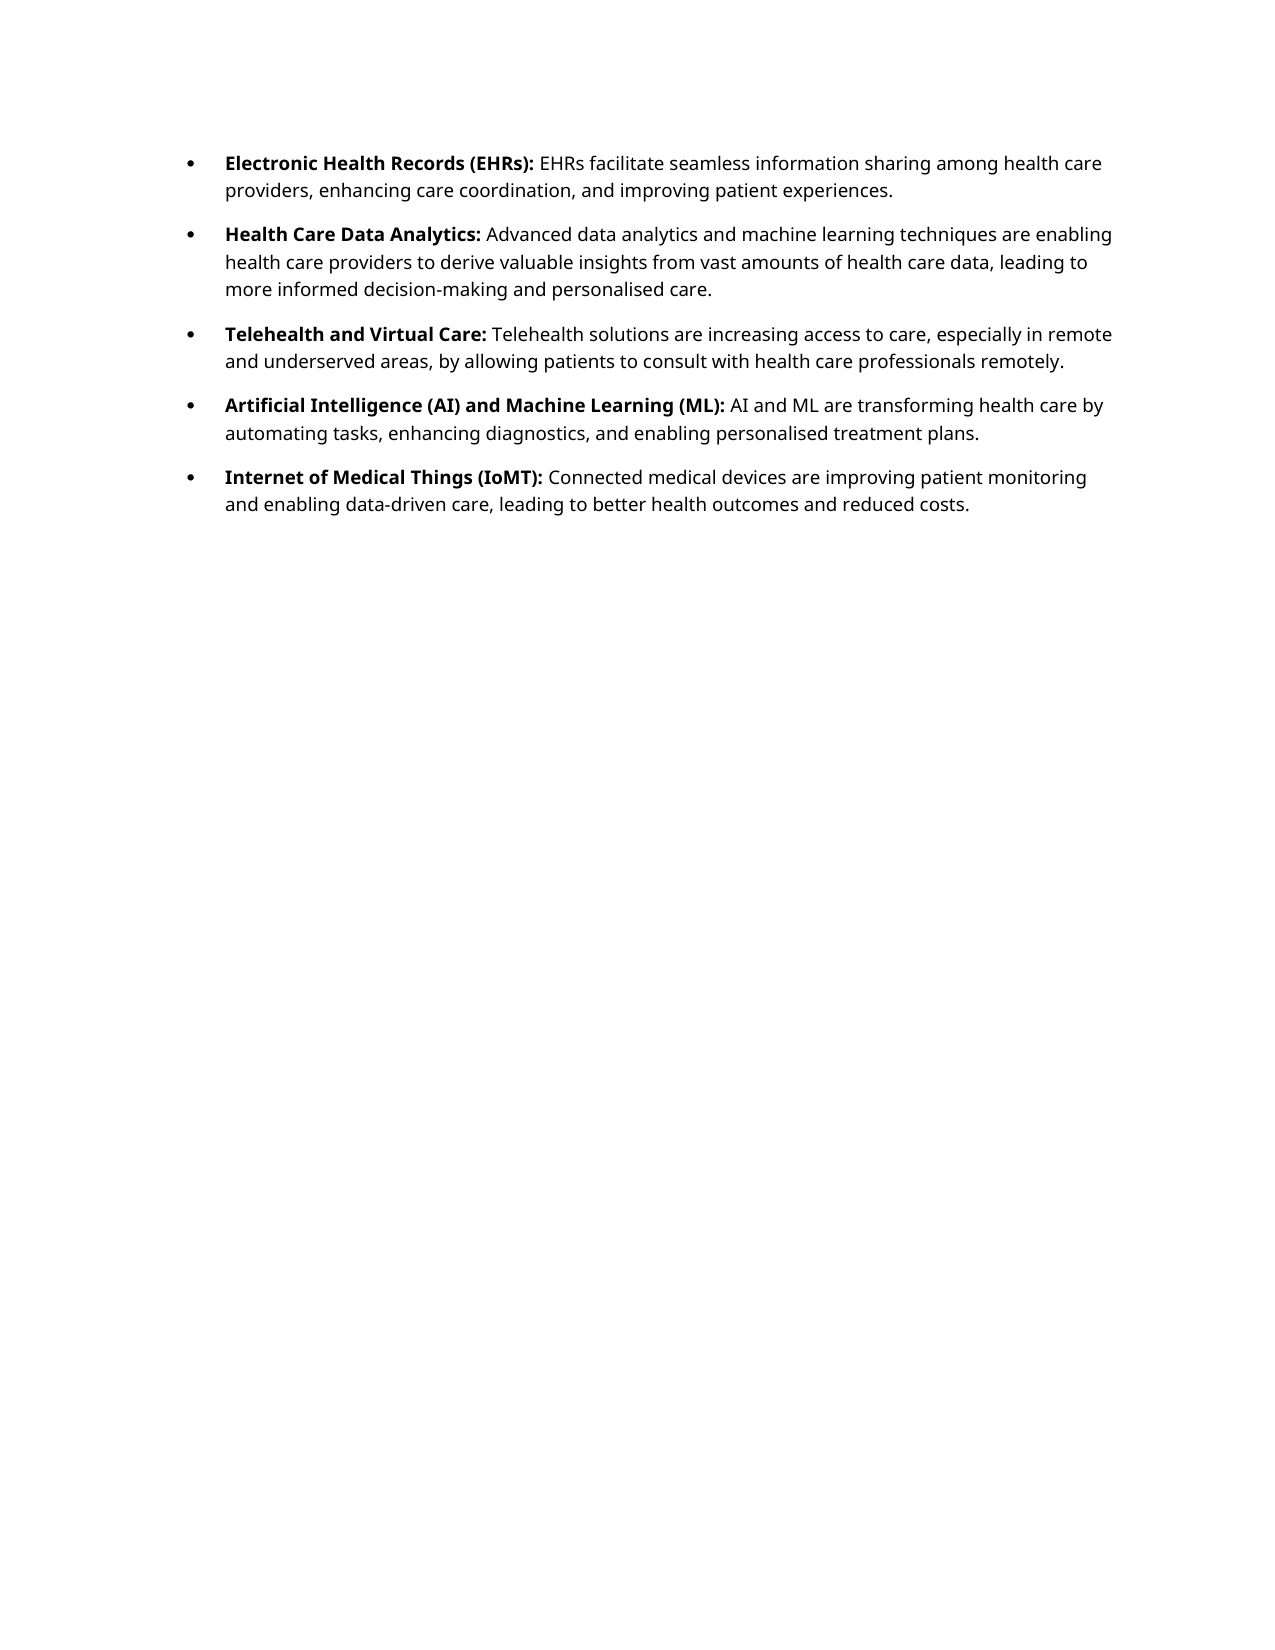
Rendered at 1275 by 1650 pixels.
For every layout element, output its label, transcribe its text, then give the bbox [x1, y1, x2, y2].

list Artificial Intelligence (AI) and Machine Learning (ML): AI and ML are transforming health care by automating tasks, enhancing diagnostics, and enabling personalised treatment plans. [187, 392, 1125, 446]
list Health Care Data Analytics: Advanced data analytics and machine learning techniques are enabling health care providers to derive valuable insights from vast amounts of health care data, leading to more informed decision-making and personalised care. [187, 222, 1125, 302]
list Electronic Health Records (EHRs): EHRs facilitate seamless information sharing among health care providers, enhancing care coordination, and improving patient experiences. [187, 150, 1125, 203]
list Internet of Medical Things (IoMT): Connected medical devices are improving patient monitoring and enabling data-driven care, leading to better health outcomes and reduced costs. [187, 464, 1125, 517]
list Telehealth and Virtual Care: Telehealth solutions are increasing access to care, especially in remote and underserved areas, by allowing patients to consult with health care professionals remotely. [187, 321, 1125, 374]
